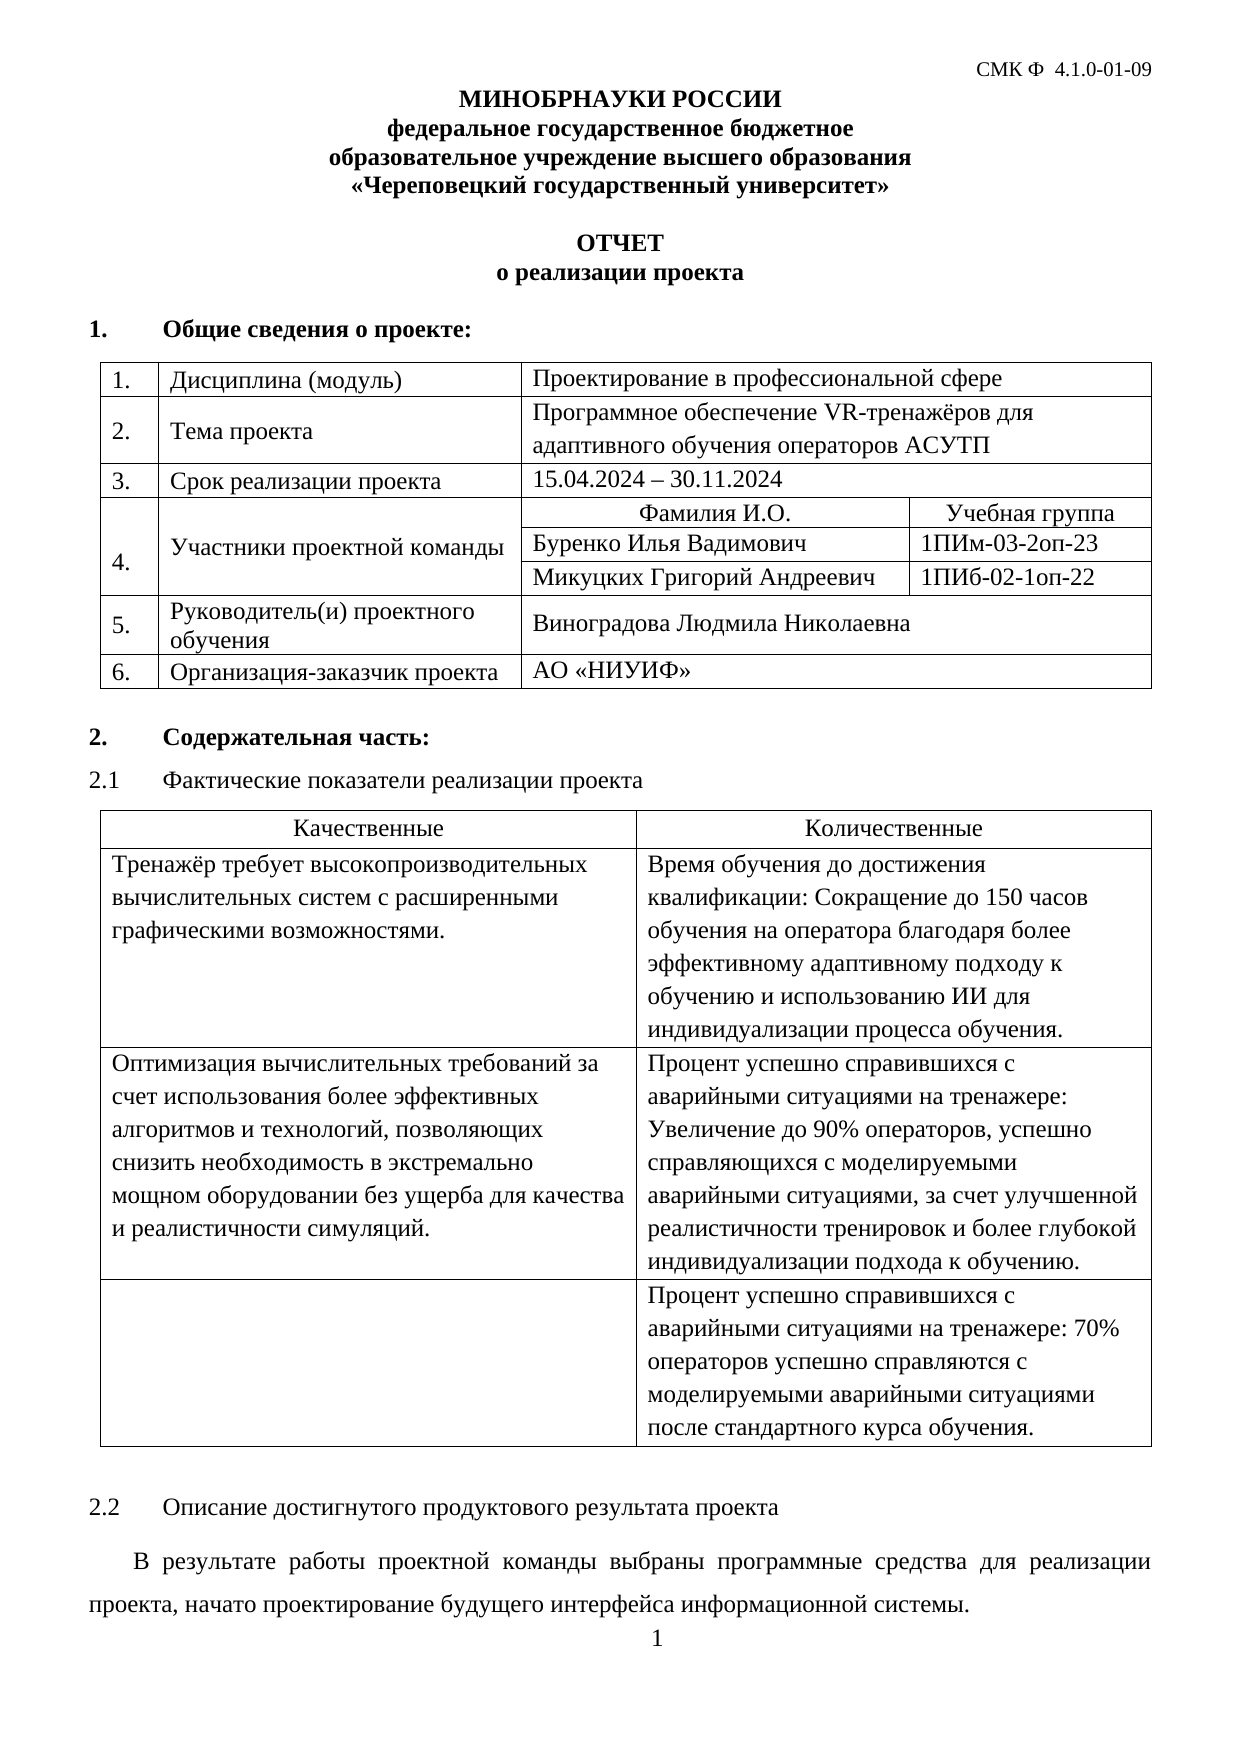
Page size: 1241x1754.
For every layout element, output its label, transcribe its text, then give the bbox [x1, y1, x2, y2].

table_header Качественные [101, 811, 636, 848]
table_cell 5. [101, 596, 158, 654]
table_cell Процент успешно справившихся с аварийными ситуациями на тренажере: 70% операторов успешно справляются с моделируемыми аварийными ситуациями после стандартного курса обучения. [637, 1280, 1151, 1446]
table_cell Срок реализации проекта [159, 464, 521, 497]
text В результате работы проектной команды выбраны программные средства для реализации проекта, начато проектирование будущего интерфейса информационной системы. [89, 1546, 1152, 1618]
table_cell Участники проектной команды [159, 498, 521, 595]
table_cell Организация-заказчик проекта [159, 655, 521, 688]
table_cell Виноградова Людмила Николаевна [522, 596, 1151, 654]
table_cell Программное обеспечение VR-тренажёров для адаптивного обучения операторов АСУТП​ [522, 397, 1151, 463]
table_cell 15.04.2024 – 30.11.2024 [522, 464, 1151, 497]
table_cell Тема проекта [159, 397, 521, 463]
table_cell Микуцких Григорий Андреевич [522, 562, 909, 595]
table_cell [101, 1280, 636, 1446]
table_cell АО «НИУИФ» [522, 655, 1151, 688]
text о реализации проекта [89, 257, 1152, 286]
text 2.2 Описание достигнутого продуктового результата проекта [89, 1492, 1152, 1521]
table_cell Процент успешно справившихся с аварийными ситуациями на тренажере: Увеличение до 90% операторов, успешно справляющихся с моделируемыми аварийными ситуациями, за счет улучшенной реалистичности тренировок и более глубокой индивидуализации подхода к обучению. [637, 1048, 1151, 1279]
table_cell Руководитель(и) проектного обучения [159, 596, 521, 654]
table_header Количественные [637, 811, 1151, 848]
table_cell Тренажёр требует высокопроизводительных вычислительных систем с расширенными графическими возможностями. [101, 849, 636, 1047]
table_header Проектирование в профессиональной сфере [522, 363, 1151, 396]
table_cell Буренко Илья Вадимович [522, 528, 909, 561]
text ОТЧЕТ [89, 228, 1152, 257]
table_cell 1ПИм-03-2оп-23 [910, 528, 1151, 561]
table_cell Фамилия И.О. [522, 498, 909, 527]
table_cell 4. [101, 498, 158, 595]
text 2. Содержательная часть: [89, 722, 1152, 751]
table_cell 2. [101, 397, 158, 463]
table_cell Учебная группа [910, 498, 1151, 527]
text 1. Общие сведения о проекте: [89, 314, 1152, 343]
table_header Дисциплина (модуль) [159, 363, 521, 396]
text 2.1 Фактические показатели реализации проекта [89, 765, 1152, 794]
table_cell Оптимизация вычислительных требований за счет использования более эффективных алгоритмов и технологий, позволяющих снизить необходимость в экстремально мощном оборудовании без ущерба для качества и реалистичности симуляций. [101, 1048, 636, 1279]
table_cell 6. [101, 655, 158, 688]
table_cell Время обучения до достижения квалификации: Сокращение до 150 часов обучения на оператора благодаря более эффективному адаптивному подходу к обучению и использованию ИИ для индивидуализации процесса обучения. [637, 849, 1151, 1047]
table_cell 3. [101, 464, 158, 497]
table_cell 1ПИб-02-1оп-22 [910, 562, 1151, 595]
table_header 1. [101, 363, 158, 396]
